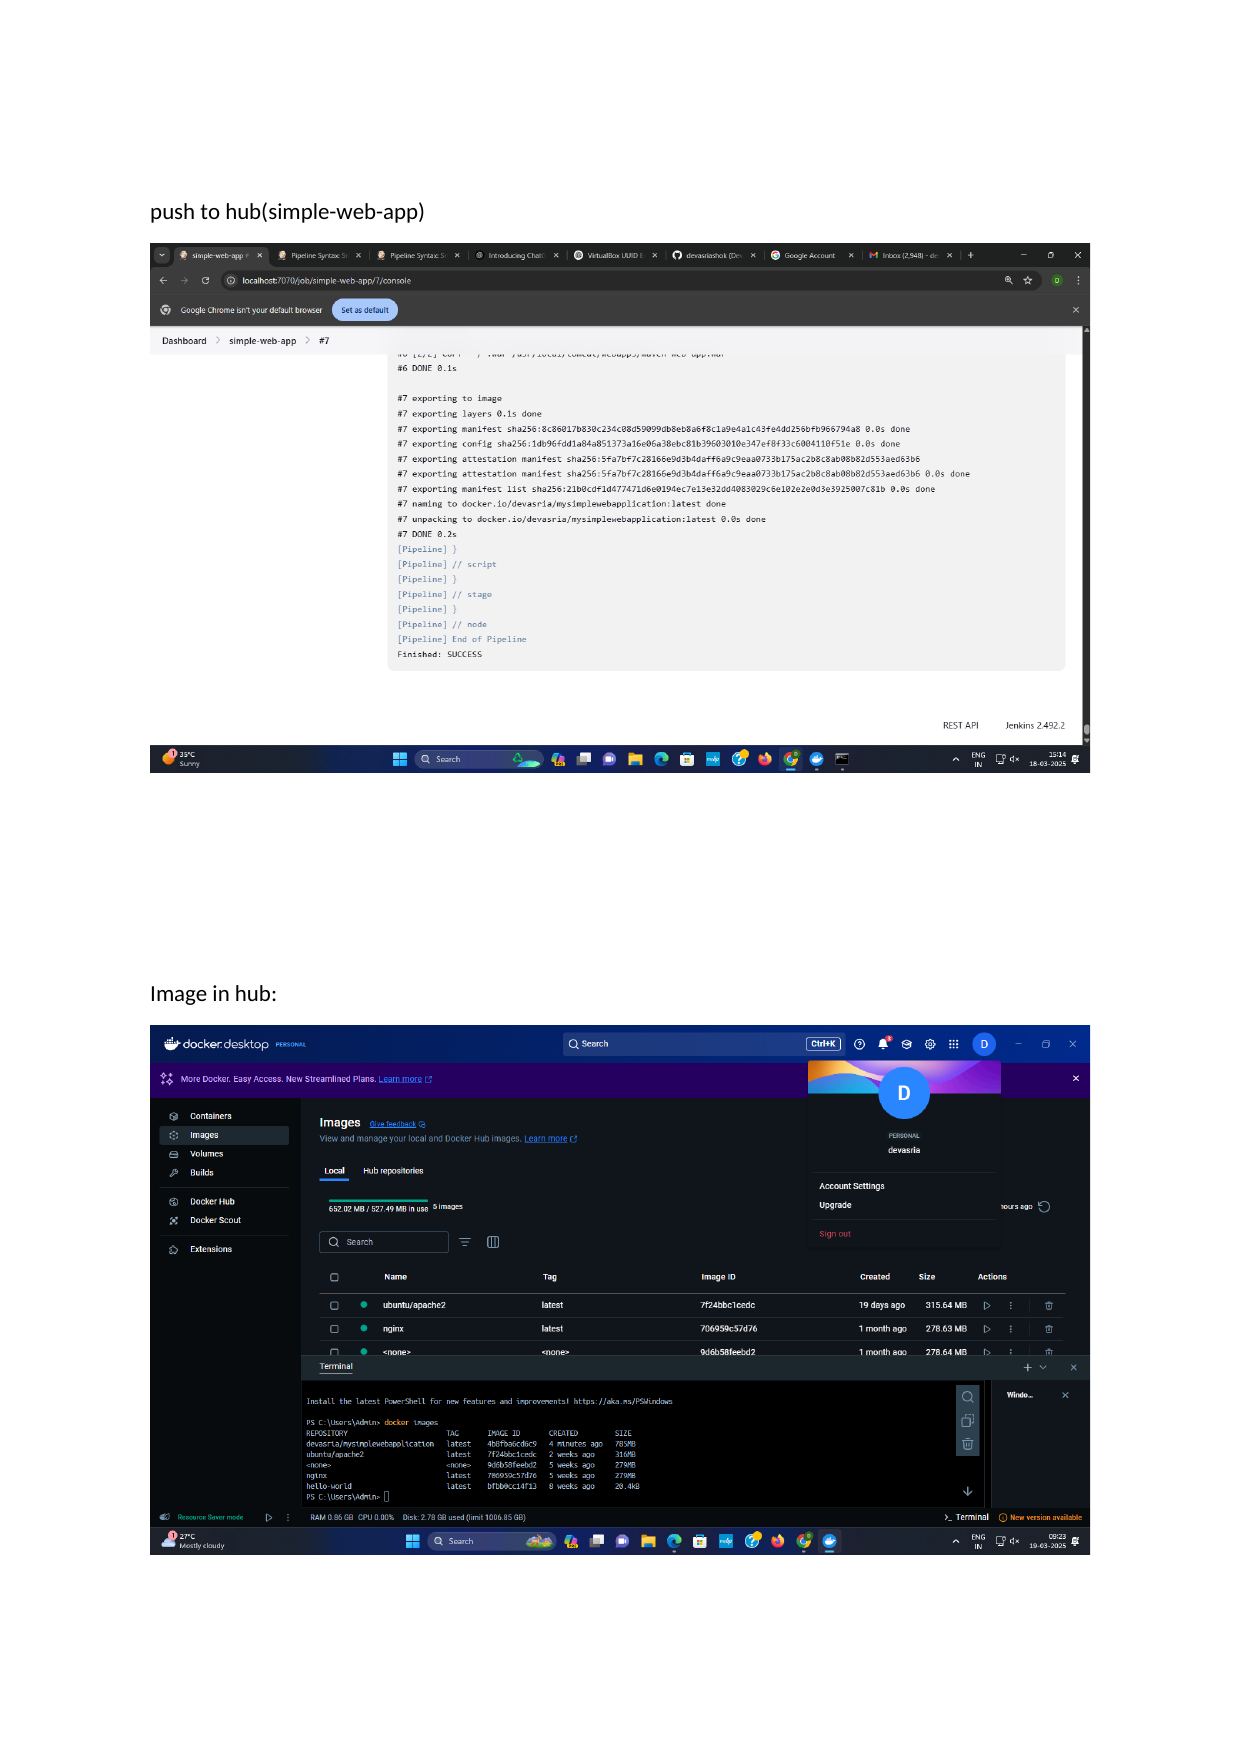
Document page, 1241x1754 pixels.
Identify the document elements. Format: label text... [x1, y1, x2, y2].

picture [150, 243, 1091, 773]
text push to hub(simple-web-app) [150, 197, 1090, 225]
text Image in hub: [150, 979, 1090, 1007]
picture [150, 1025, 1091, 1555]
